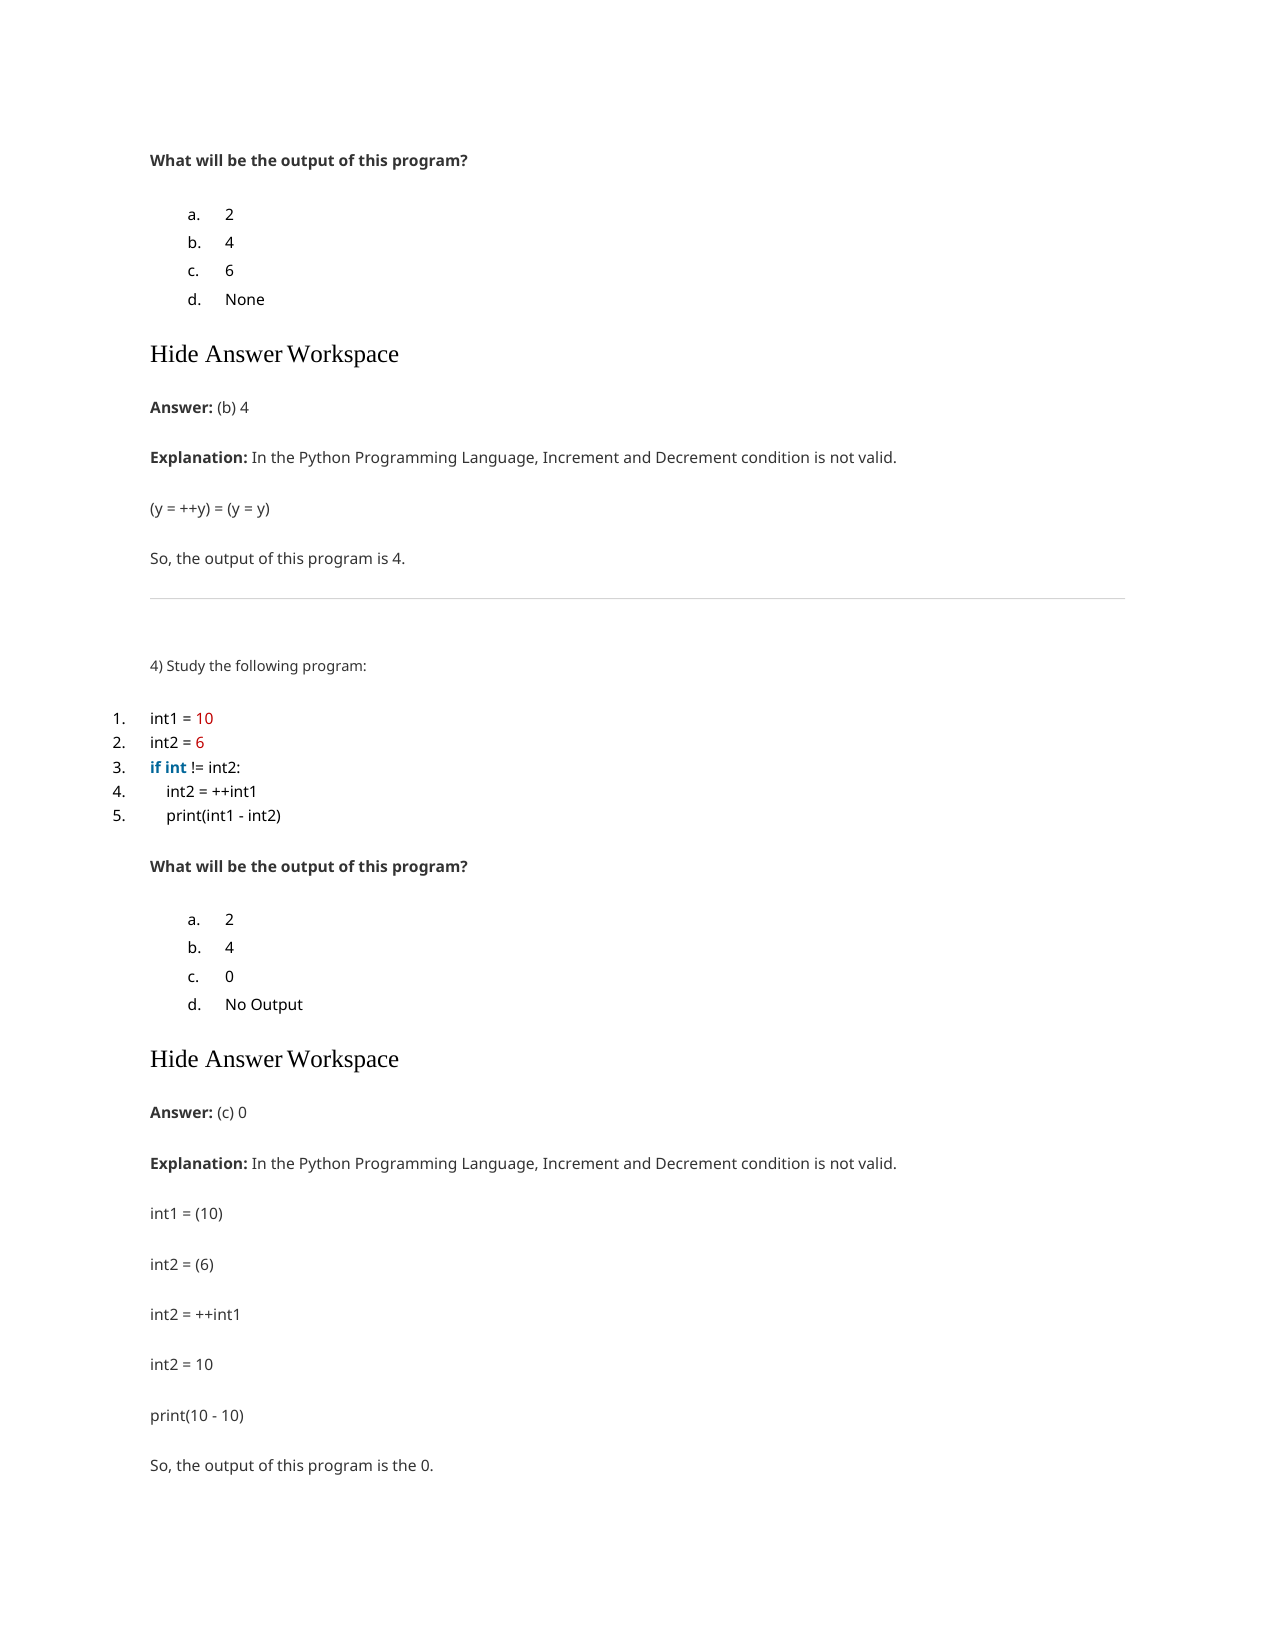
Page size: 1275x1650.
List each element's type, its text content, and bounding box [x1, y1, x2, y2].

list 0 [187, 962, 1125, 987]
text What will be the output of this program? [150, 150, 1125, 171]
text print(10 - 10) [150, 1404, 1125, 1426]
text 4) Study the following program: [150, 655, 1125, 675]
text So, the output of this program is the 0. [150, 1455, 1125, 1476]
text Hide Answer Workspace [150, 339, 1125, 367]
text int2 = 10 [150, 1354, 1125, 1375]
list None [187, 285, 1125, 309]
list int2 = 6 [112, 729, 1125, 753]
text int2 = ++int1 [150, 1304, 1125, 1325]
text Answer: (c) 0 [150, 1102, 1125, 1123]
text Hide Answer Workspace [150, 1044, 1125, 1073]
text (y = ++y) = (y = y) [150, 497, 1125, 519]
text So, the output of this program is 4. [150, 548, 1125, 569]
text int1 = (10) [150, 1203, 1125, 1224]
list 4 [187, 229, 1125, 253]
list 6 [187, 257, 1125, 281]
text int2 = (6) [150, 1253, 1125, 1274]
list No Output [187, 991, 1125, 1015]
list int1 = 10 [112, 704, 1125, 729]
list int2 = ++int1 [112, 778, 1125, 802]
text Explanation: In the Python Programming Language, Increment and Decrement condition is not valid. [150, 447, 1125, 468]
list 4 [187, 934, 1125, 958]
list print(int1 - int2) [112, 802, 1125, 826]
text Answer: (b) 4 [150, 397, 1125, 418]
list if int != int2: [112, 753, 1125, 778]
list 2 [187, 906, 1125, 930]
text Explanation: In the Python Programming Language, Increment and Decrement condition is not valid. [150, 1152, 1125, 1174]
text What will be the output of this program? [150, 856, 1125, 877]
list 2 [187, 200, 1125, 225]
